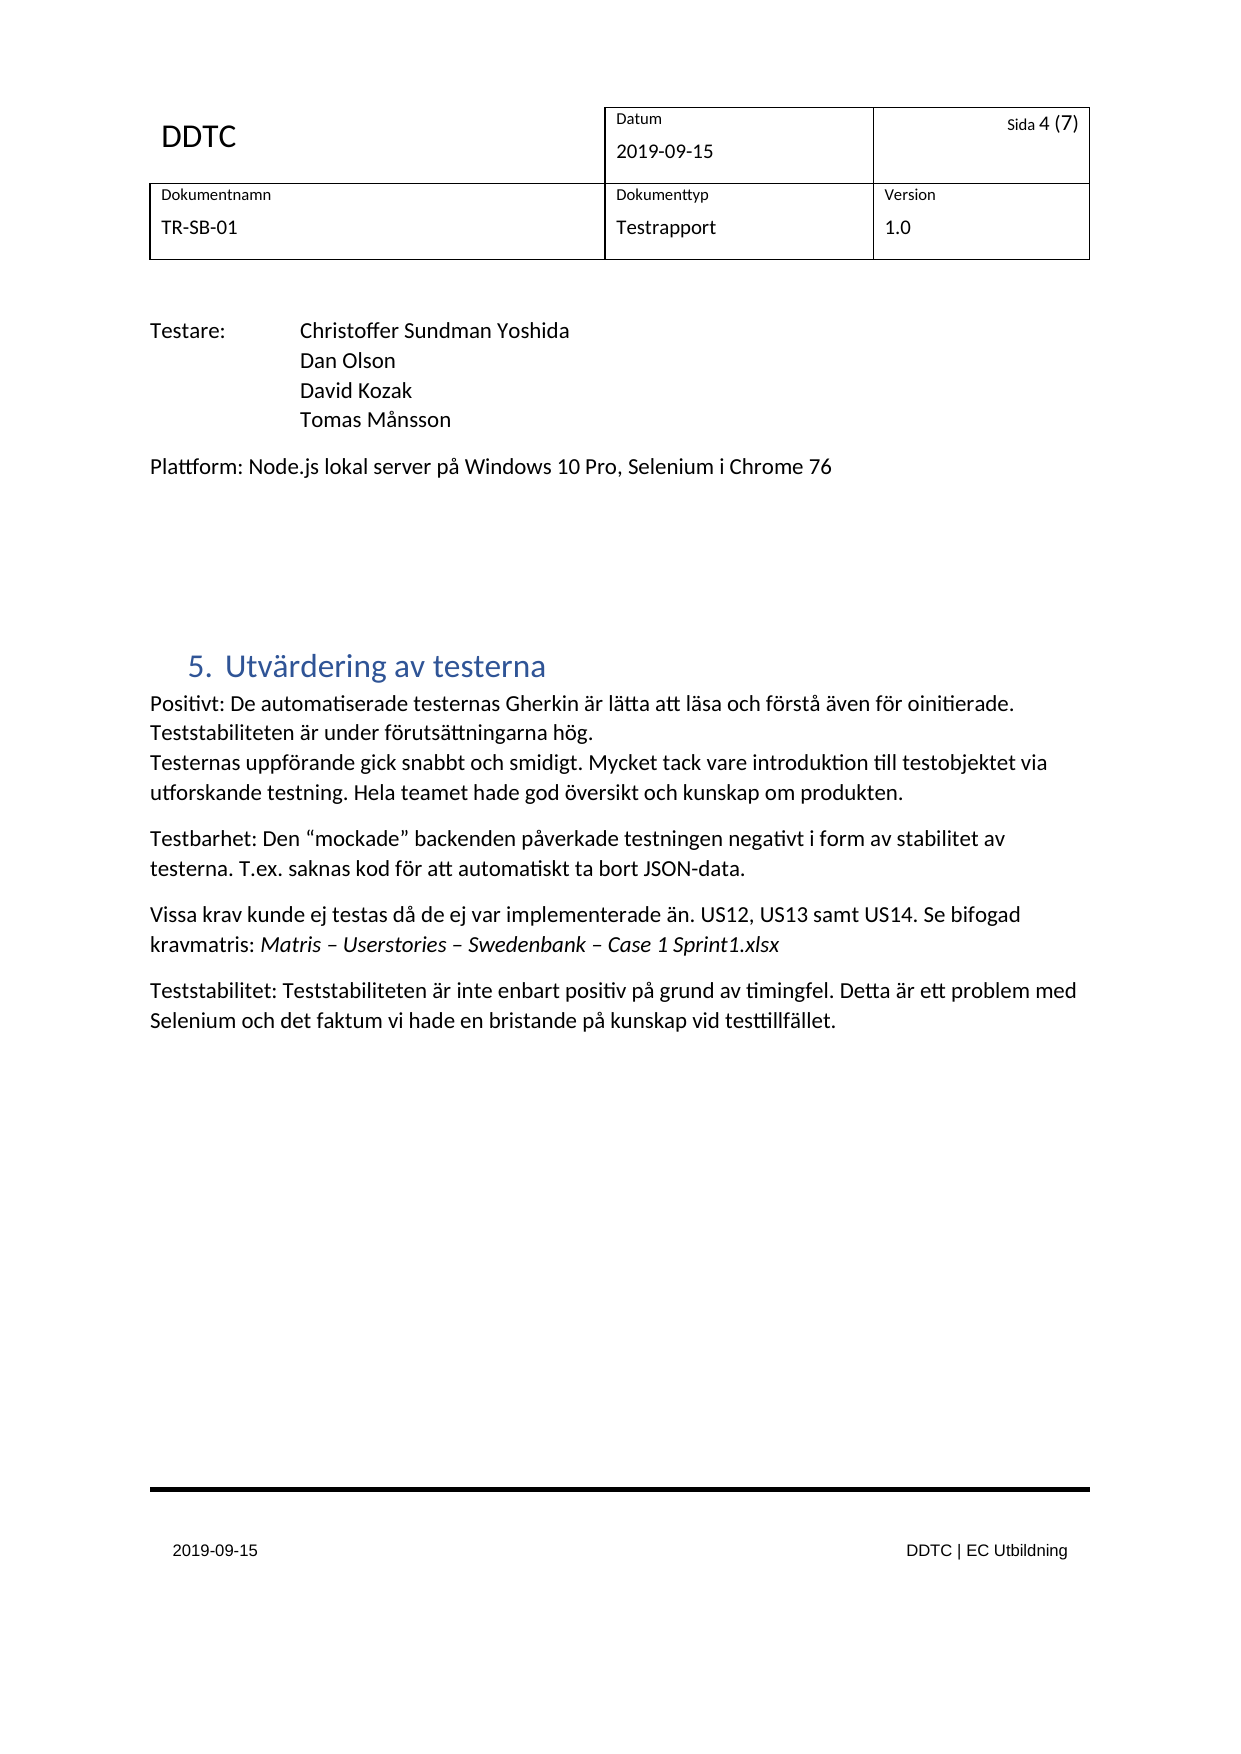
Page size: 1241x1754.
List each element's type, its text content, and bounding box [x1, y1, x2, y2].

text Testbarhet: Den “mockade” backenden påverkade testningen negativt i form av stabilitet av testerna. T.ex. saknas kod för att automatiskt ta bort JSON-data. [150, 824, 1090, 882]
text Plattform: Node.js lokal server på Windows 10 Pro, Selenium i Chrome 76 [150, 452, 1090, 480]
text Positivt: De automatiserade testernas Gherkin är lätta att läsa och förstå även för oinitierade. Teststabiliteten är under förutsättningarna hög. Testernas uppförande gick snabbt och smidigt. Mycket tack vare introduktion till testobjektet via utforskande testning. Hela teamet hade god översikt och kunskap om produkten. [150, 689, 1090, 806]
text Testare: Christoffer Sundman Yoshida Dan Olson David Kozak Tomas Månsson [150, 316, 1090, 433]
subtitle Utvärdering av testerna [187, 646, 1090, 686]
text Teststabilitet: Teststabiliteten är inte enbart positiv på grund av timingfel. Detta är ett problem med Selenium och det faktum vi hade en bristande på kunskap vid testtillfället. [150, 976, 1090, 1034]
text Vissa krav kunde ej testas då de ej var implementerade än. US12, US13 samt US14. Se bifogad kravmatris: Matris – Userstories – Swedenbank – Case 1 Sprint1.xlsx [150, 900, 1090, 958]
